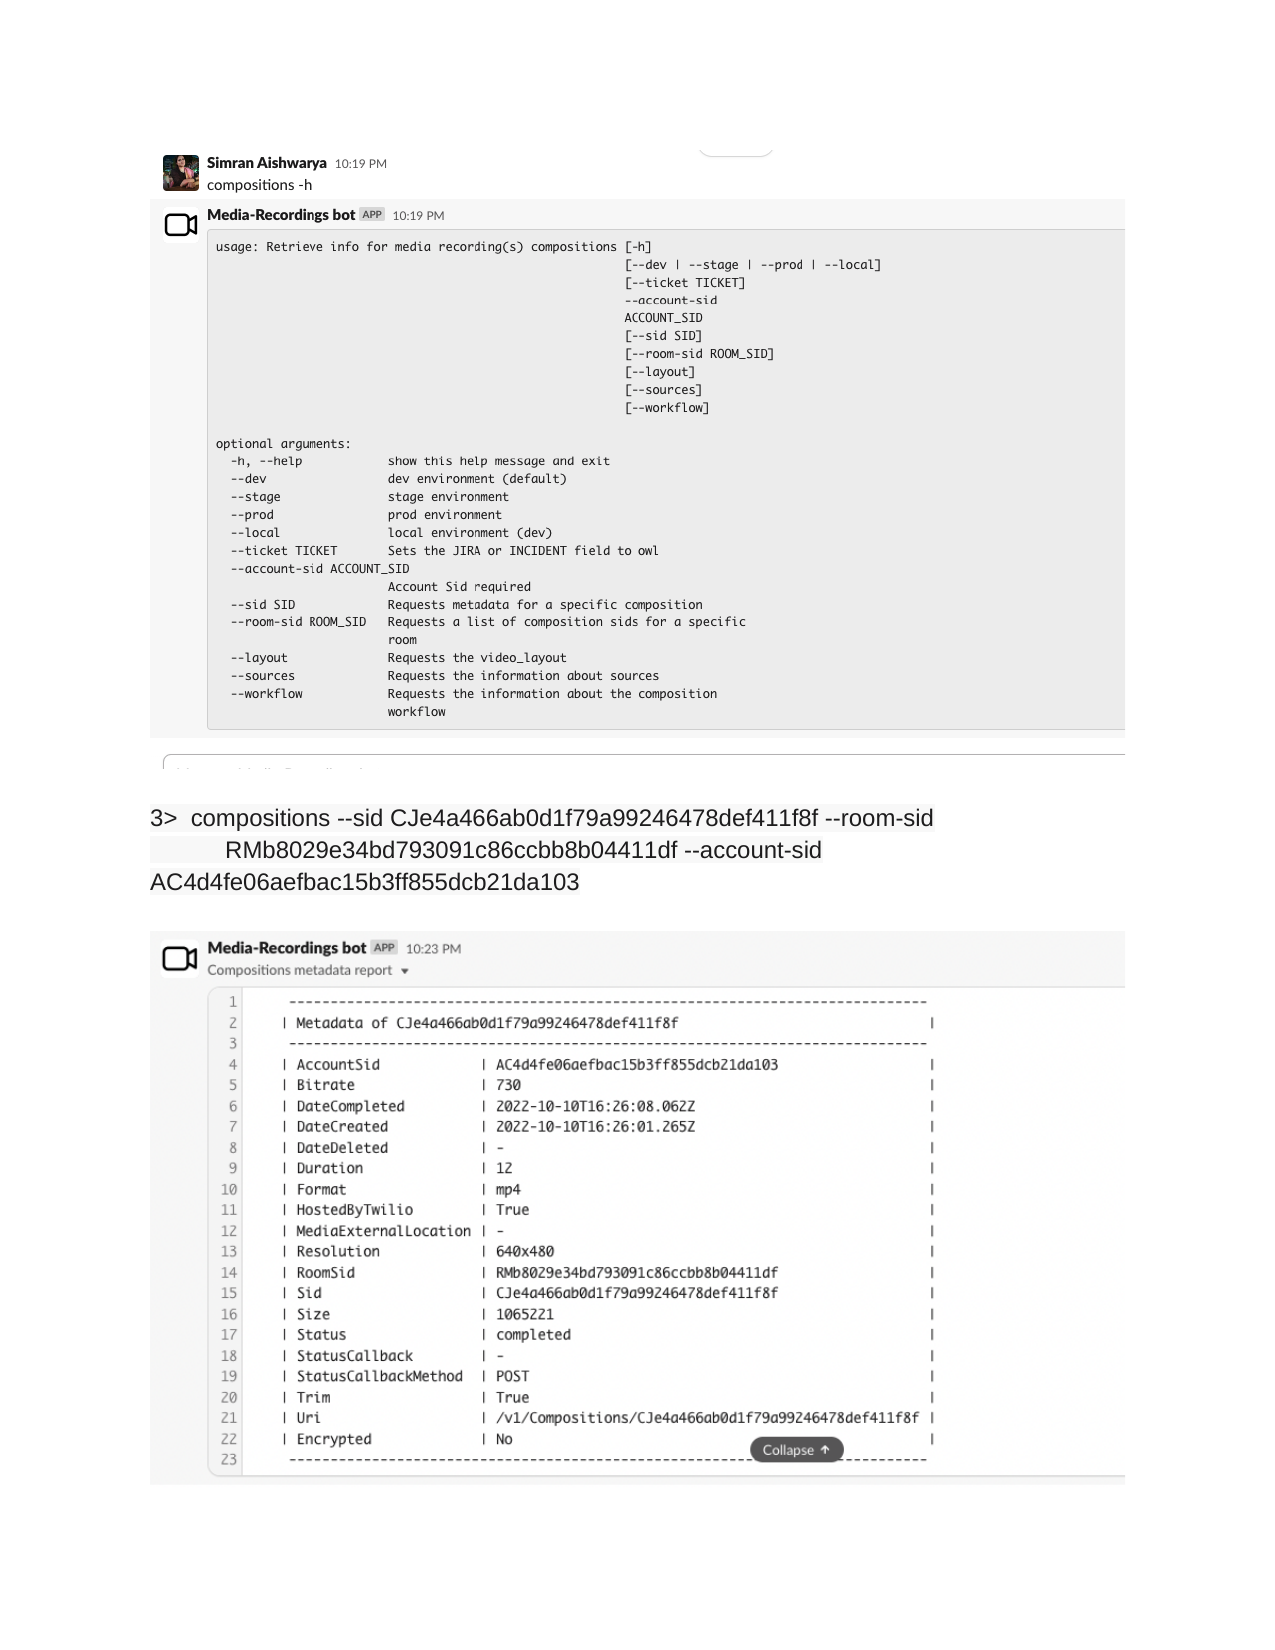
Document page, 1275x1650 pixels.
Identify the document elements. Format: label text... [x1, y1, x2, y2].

picture [150, 931, 1125, 1488]
text 3> compositions --sid CJe4a466ab0d1f79a99246478def411f8f --room-sid RMb8029e34bd793091c86ccbb8b04411df --account-sid AC4d4fe06aefbac15b3ff855dcb21da103 [150, 804, 1125, 895]
picture [150, 150, 1125, 769]
